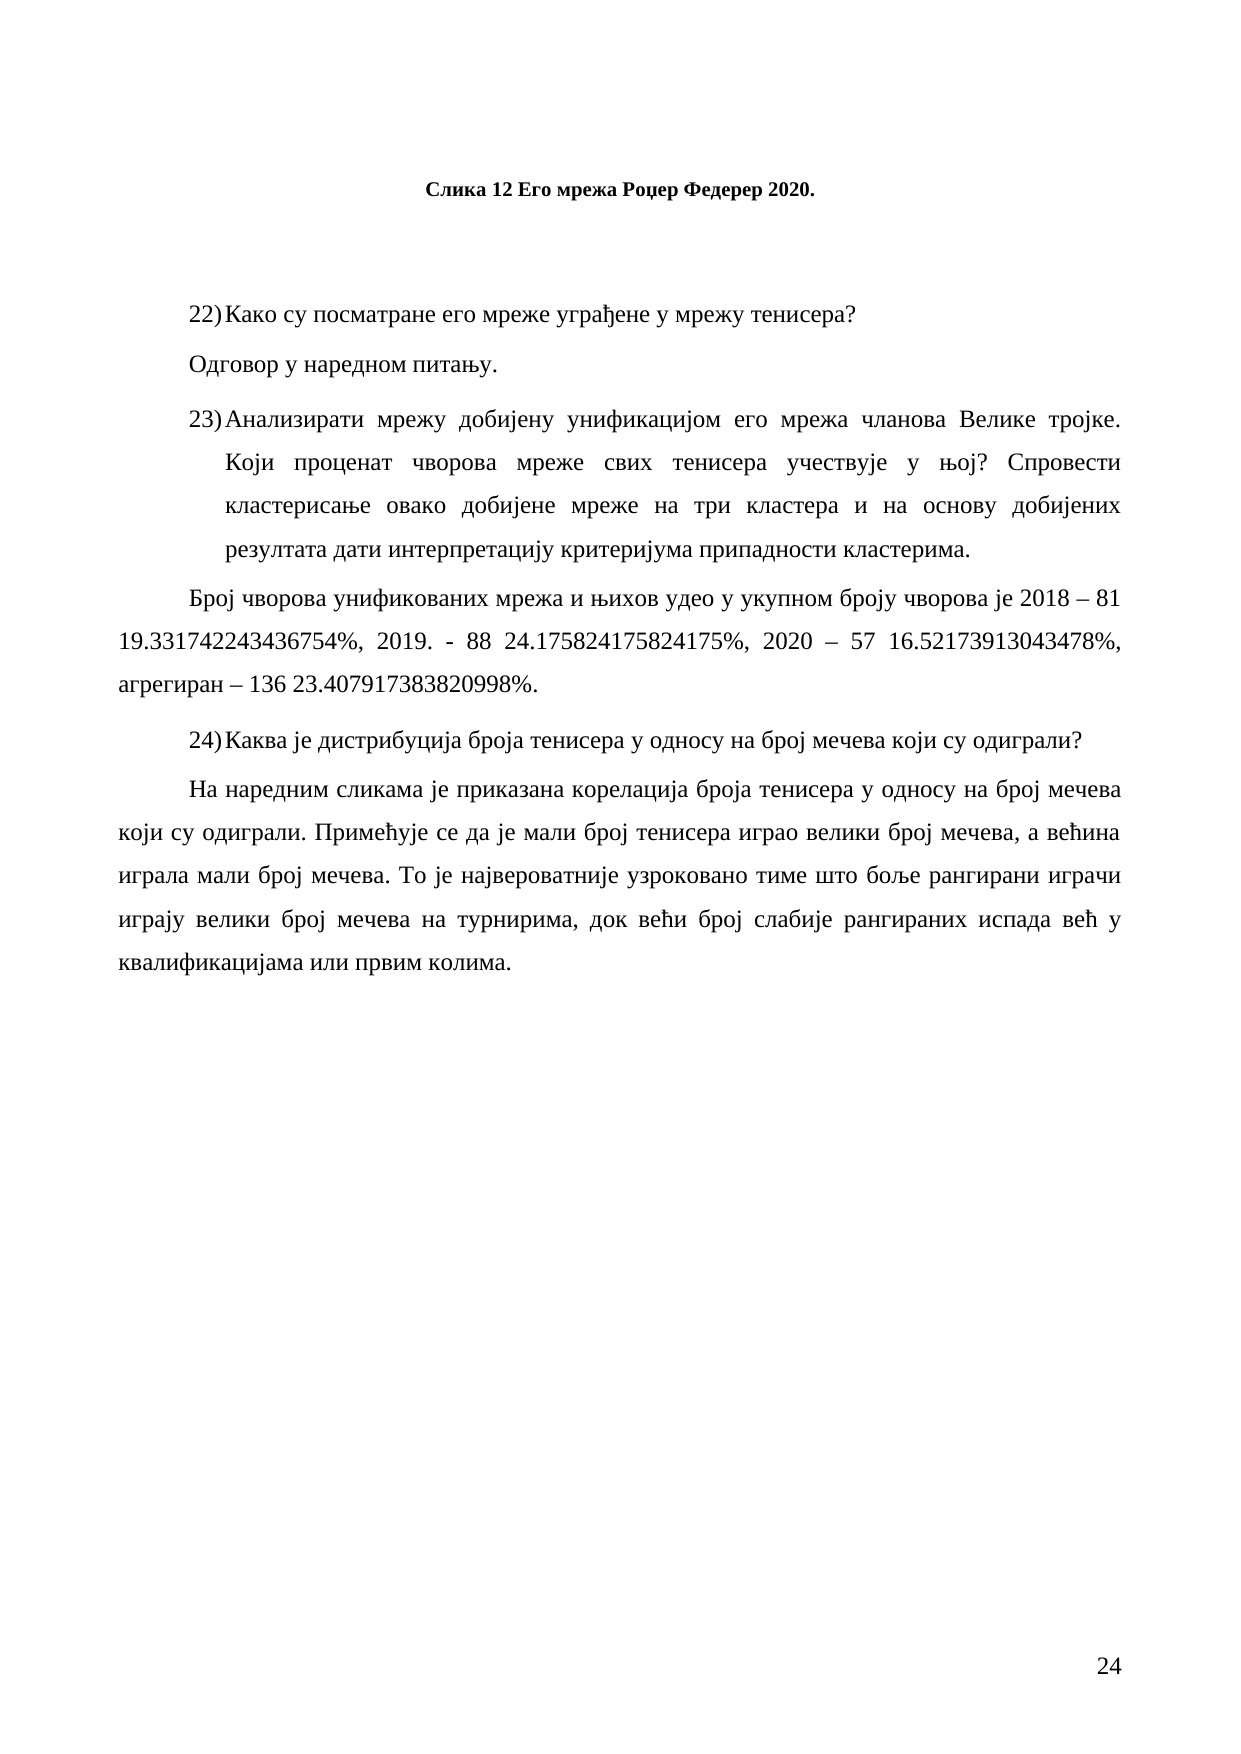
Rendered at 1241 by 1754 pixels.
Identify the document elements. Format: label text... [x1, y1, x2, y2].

text На наредним сликама је приказана корелација броја тенисера у односу на број мечева који су одиграли. Примећује се да је мали број тенисера играо велики број мечева, а већина играла мали број мечева. То је највероватније узроковано тиме што боље рангирани играчи играју велики број мечева на турнирима, док већи број слабије рангираних испада већ у квалификацијама или првим колима. [118, 774, 1122, 976]
list Каква је дистрибуција броја тенисера у односу на број мечева који су одиграли? [189, 725, 1122, 754]
text Одговор у наредном питању. [118, 349, 1122, 377]
list Како су посматране его мреже уграђене у мрежу тенисера? [189, 299, 1122, 328]
text Слика 12 Его мрежа Роџер Федерер 2020. [118, 177, 1122, 201]
list Анализирати мрежу добијену унификацијом его мрежа чланова Велике тројке. Који проценат чворова мреже свих тенисера учествује у њој? Спровести кластерисање овако добијене мреже на три кластера и на основу добијених резултата дати интерпретацију критеријума припадности кластерима. [189, 404, 1122, 562]
text Број чворова унификованих мрежа и њихов удео у укупном броју чворова је 2018 – 81 19.331742243436754%, 2019. - 88 24.175824175824175%, 2020 – 57 16.52173913043478%, агрегиран – 136 23.407917383820998%. [118, 583, 1122, 698]
